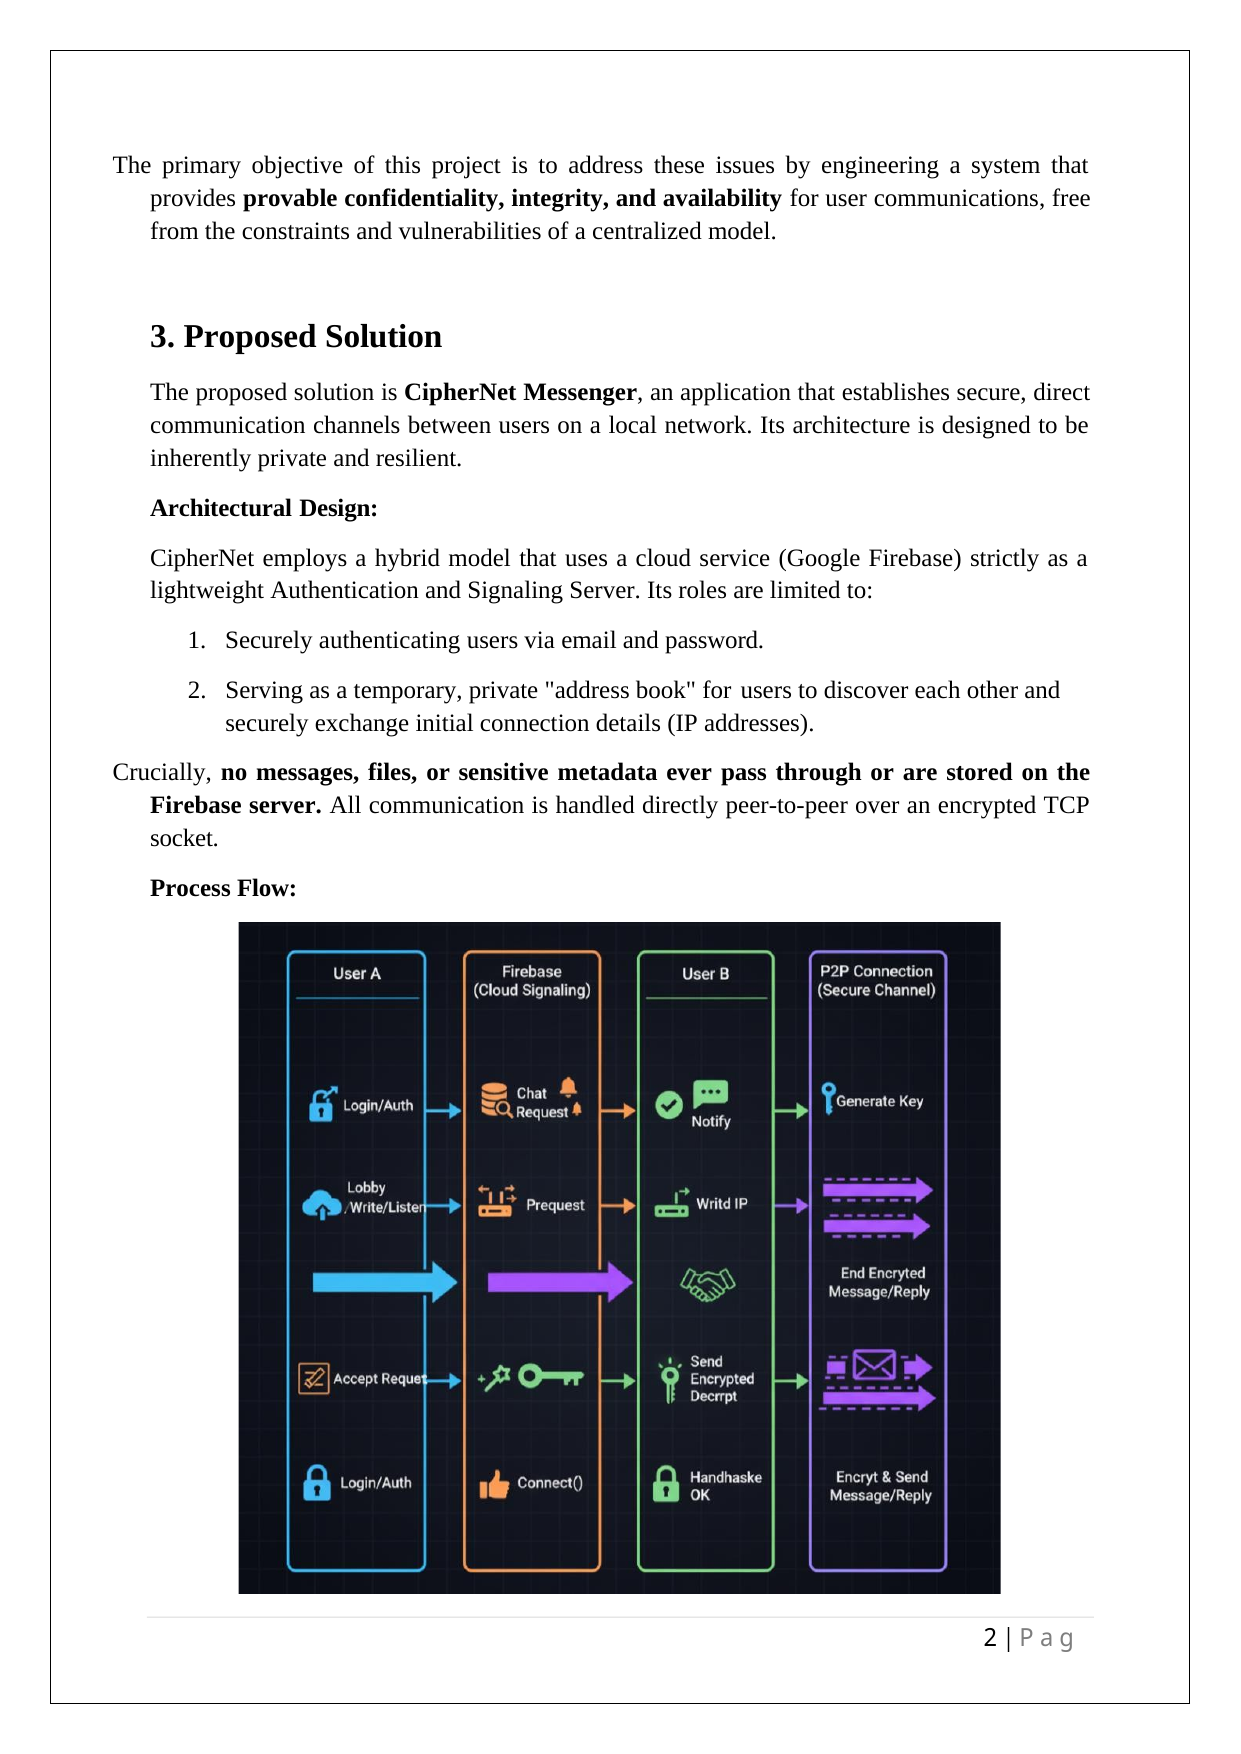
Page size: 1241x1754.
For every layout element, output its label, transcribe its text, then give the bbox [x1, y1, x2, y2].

text The primary objective of this project is to address these issues by engineering a system that provides provable confidentiality, integrity, and availability for user communications, free from the constraints and vulnerabilities of a centralized model. [112, 150, 1091, 245]
subtitle Architectural Design: [150, 493, 1107, 521]
text CipherNet employs a hybrid model that uses a cloud service (Google Firebase) strictly as a lightweight Authentication and Signaling Server. Its roles are limited to: [150, 543, 1090, 604]
text The proposed solution is CipherNet Messenger, an application that establishes secure, direct communication channels between users on a local network. Its architecture is designed to be inherently private and resilient. [150, 377, 1091, 472]
picture [238, 922, 1001, 1594]
list Securely authenticating users via email and password. [187, 625, 1107, 654]
text Crucially, no messages, files, or sensitive metadata ever pass through or are stored on the Firebase server. All communication is handled directly peer-to-peer over an encrypted TCP socket. [112, 757, 1091, 852]
subtitle Proposed Solution [150, 316, 1107, 354]
list Serving as a temporary, private "address book" for users to discover each other and securely exchange initial connection details (IP addresses). [188, 675, 1090, 736]
subtitle Process Flow: [150, 873, 1107, 902]
